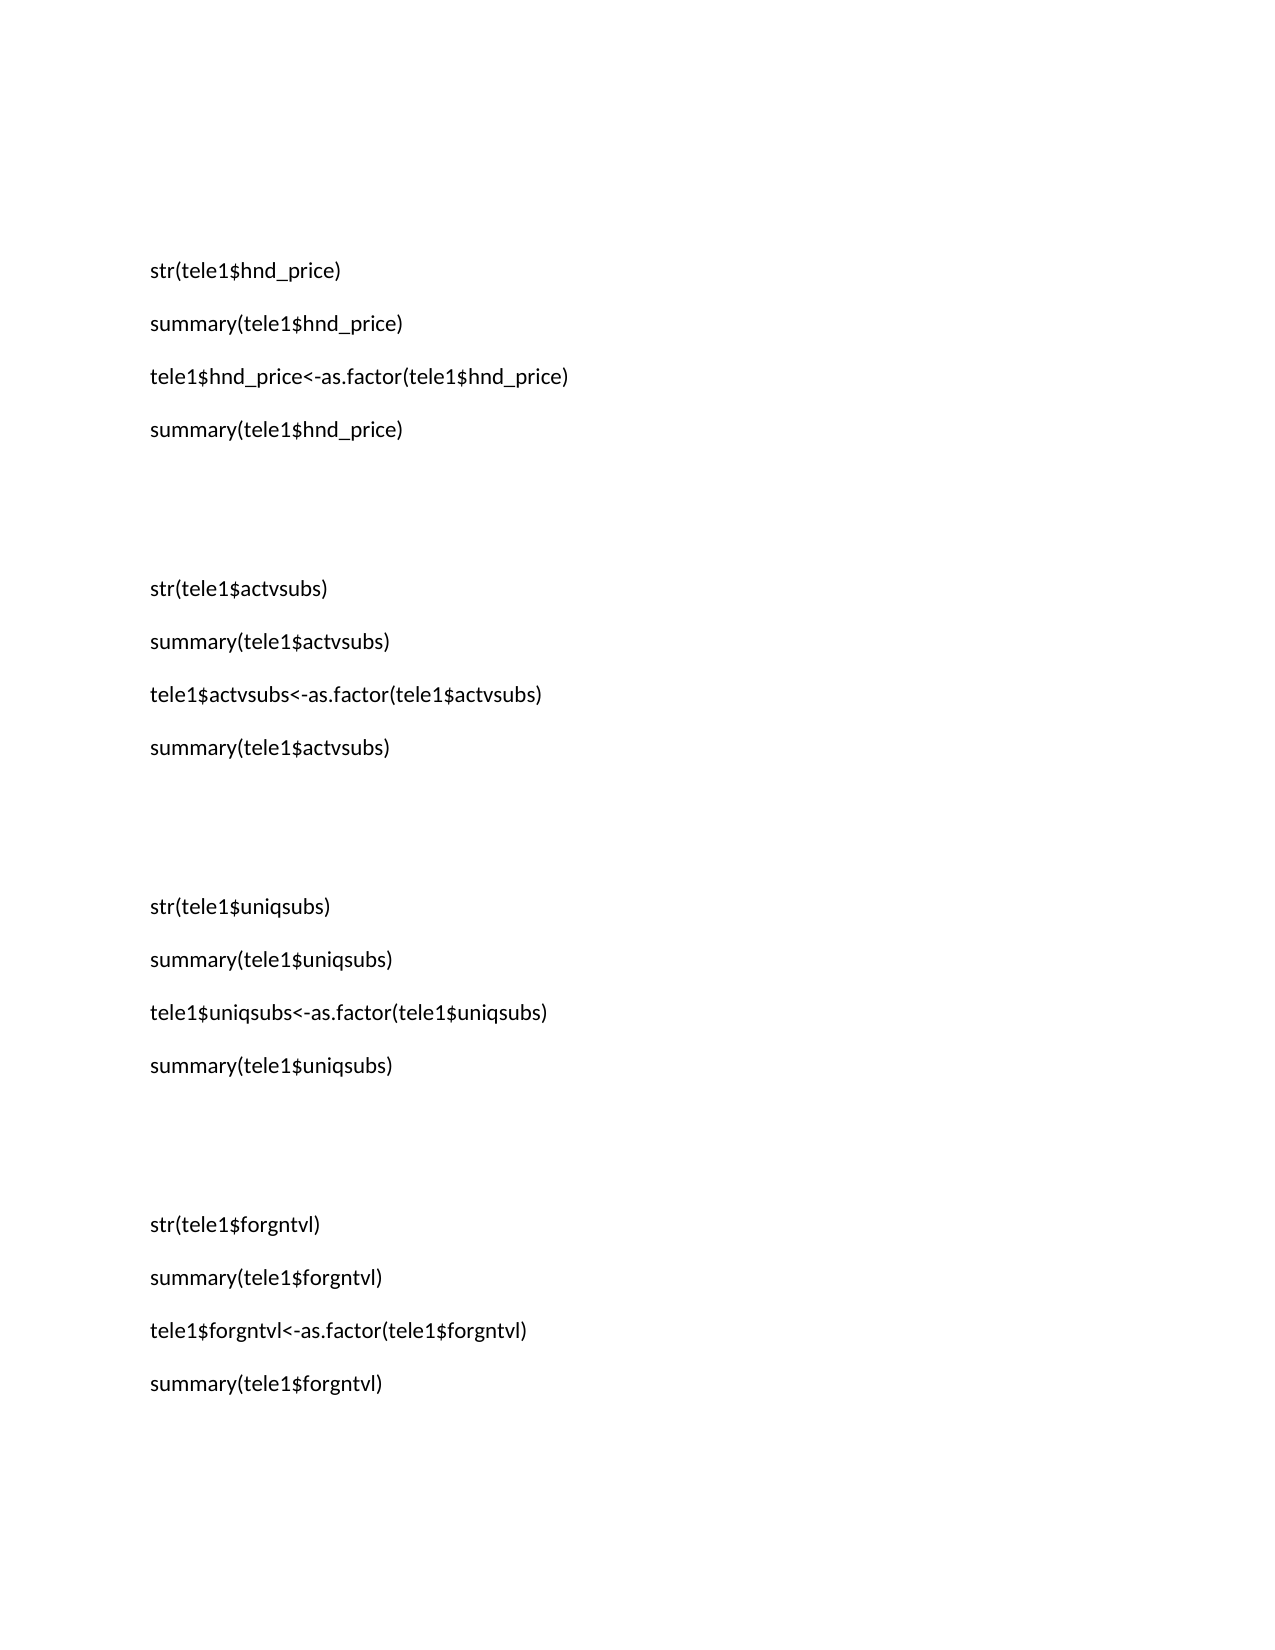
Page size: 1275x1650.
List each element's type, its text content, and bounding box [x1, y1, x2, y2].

text tele1$forgntvl<-as.factor(tele1$forgntvl) [150, 1316, 1125, 1344]
text str(tele1$forgntvl) [150, 1210, 1125, 1238]
text str(tele1$uniqsubs) [150, 892, 1125, 920]
text summary(tele1$actvsubs) [150, 733, 1125, 761]
text summary(tele1$uniqsubs) [150, 1051, 1125, 1079]
text str(tele1$actvsubs) [150, 574, 1125, 602]
text summary(tele1$uniqsubs) [150, 945, 1125, 973]
text summary(tele1$forgntvl) [150, 1369, 1125, 1397]
text tele1$uniqsubs<-as.factor(tele1$uniqsubs) [150, 998, 1125, 1026]
text tele1$actvsubs<-as.factor(tele1$actvsubs) [150, 680, 1125, 708]
text summary(tele1$forgntvl) [150, 1263, 1125, 1291]
text summary(tele1$hnd_price) [150, 309, 1125, 337]
text summary(tele1$actvsubs) [150, 627, 1125, 655]
text summary(tele1$hnd_price) [150, 415, 1125, 443]
text tele1$hnd_price<-as.factor(tele1$hnd_price) [150, 362, 1125, 390]
text str(tele1$hnd_price) [150, 256, 1125, 284]
